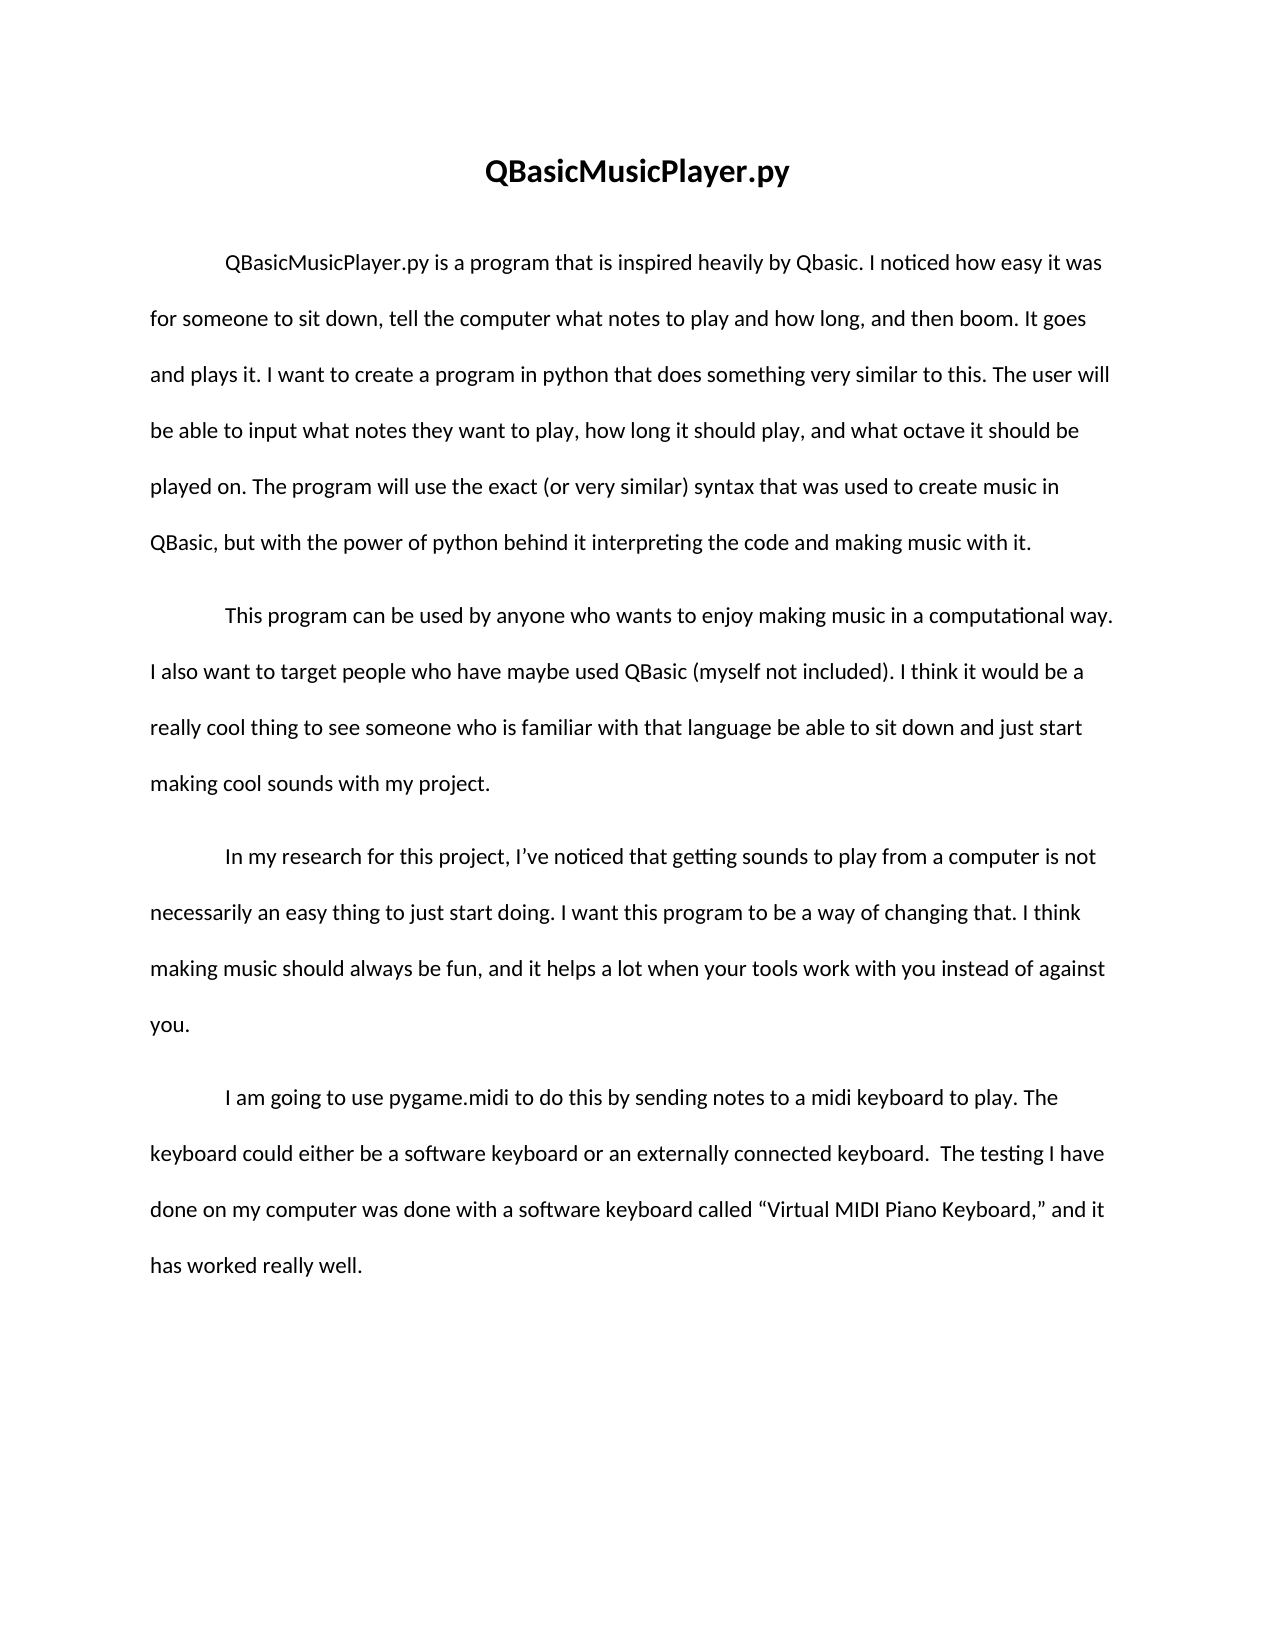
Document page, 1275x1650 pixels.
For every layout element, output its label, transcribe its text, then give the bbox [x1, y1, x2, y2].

text I am going to use pygame.midi to do this by sending notes to a midi keyboard to play. The keyboard could either be a software keyboard or an externally connected keyboard. The testing I have done on my computer was done with a software keyboard called “Virtual MIDI Piano Keyboard,” and it has worked really well. [150, 1083, 1125, 1279]
text This program can be used by anyone who wants to enjoy making music in a computational way. I also want to target people who have maybe used QBasic (myself not included). I think it would be a really cool thing to see someone who is familiar with that language be able to sit down and just start making cool sounds with my project. [150, 601, 1125, 797]
text QBasicMusicPlayer.py [150, 150, 1125, 191]
text QBasicMusicPlayer.py is a program that is inspired heavily by Qbasic. I noticed how easy it was for someone to sit down, tell the computer what notes to play and how long, and then boom. It goes and plays it. I want to create a program in python that does something very similar to this. The user will be able to input what notes they want to play, how long it should play, and what octave it should be played on. The program will use the exact (or very similar) syntax that was used to create music in QBasic, but with the power of python behind it interpreting the code and making music with it. [150, 248, 1125, 556]
text In my research for this project, I’ve noticed that getting sounds to play from a computer is not necessarily an easy thing to just start doing. I want this program to be a way of changing that. I think making music should always be fun, and it helps a lot when your tools work with you instead of against you. [150, 842, 1125, 1038]
